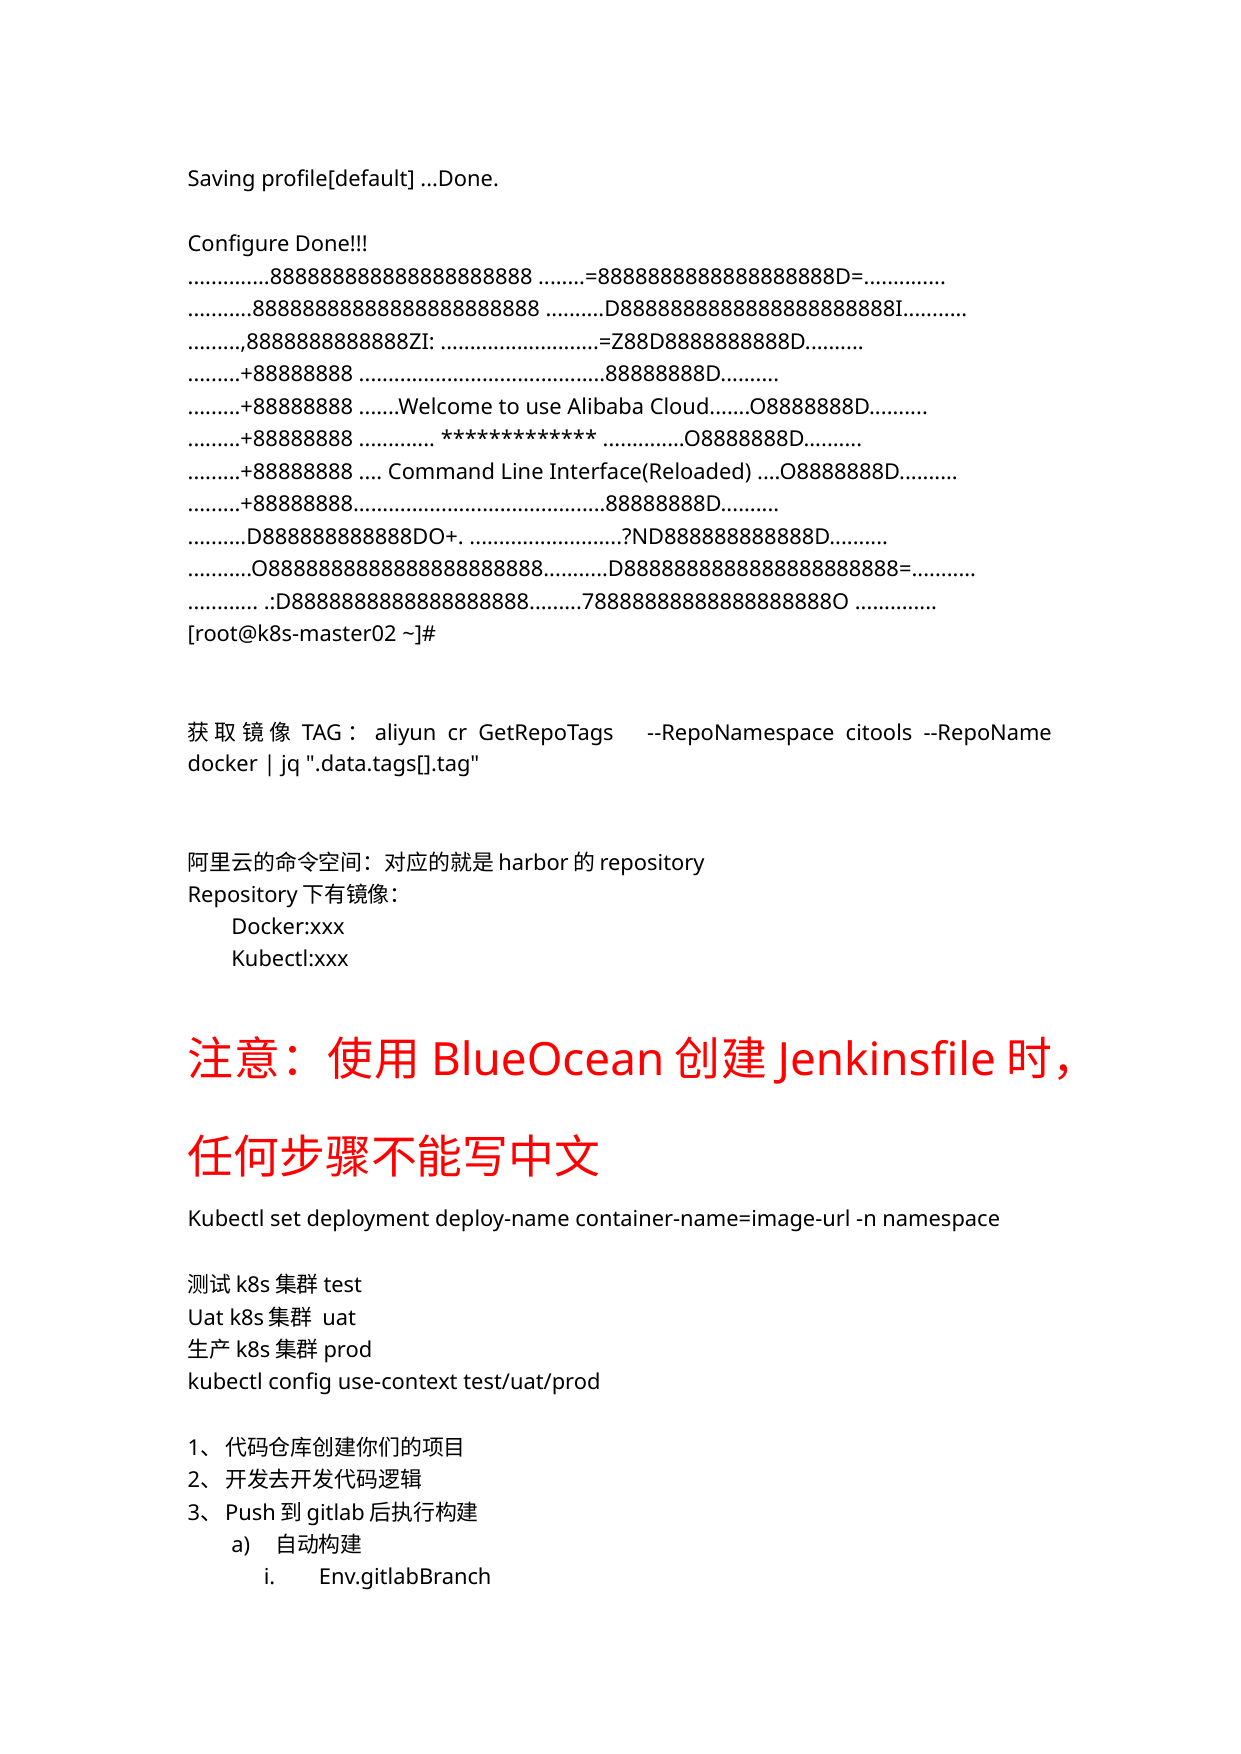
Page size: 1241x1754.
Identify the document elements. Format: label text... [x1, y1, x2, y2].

text Repository下有镜像： [187, 877, 1053, 909]
text Kubectl set deployment deploy-name container-name=image-url -n namespace [187, 1202, 1053, 1234]
text Saving profile[default] ...Done. [187, 162, 1053, 194]
list 自动构建 [231, 1527, 1053, 1559]
text .........,8888888888888ZI: ...........................=Z88D8888888888D.......... [187, 324, 1053, 357]
list 代码仓库创建你们的项目 [187, 1429, 1053, 1462]
text ...........88888888888888888888888 ..........D8888888888888888888888I........... [187, 292, 1053, 324]
text 获取镜像TAG：aliyun cr GetRepoTags --RepoNamespace citools --RepoName docker | jq ".data.tags[].tag" [187, 714, 1053, 779]
list 开发去开发代码逻辑 [187, 1462, 1053, 1494]
text .........+88888888 .......Welcome to use Alibaba Cloud.......O8888888D.......... [187, 389, 1053, 422]
text ..............888888888888888888888 ........=8888888888888888888D=.............. [187, 259, 1053, 292]
text ..........D888888888888DO+. ..........................?ND888888888888D.......... [187, 519, 1053, 552]
list Push到gitlab后执行构建 [187, 1494, 1053, 1527]
text Uat k8s集群 uat [187, 1299, 1053, 1332]
list Env.gitlabBranch [275, 1559, 1053, 1592]
text kubectl config use-context test/uat/prod [187, 1364, 1053, 1397]
text 注意：使用BlueOcean创建Jenkinsfile时，任何步骤不能写中文 [187, 1007, 1053, 1202]
text 阿里云的命令空间：对应的就是harbor的repository [187, 844, 1053, 877]
text .........+88888888 ............. ************* ..............O8888888D.......... [187, 422, 1053, 454]
text .........+88888888 ..........................................88888888D.......... [187, 357, 1053, 389]
text 测试k8s集群 test [187, 1267, 1053, 1299]
text 生产k8s集群 prod [187, 1332, 1053, 1364]
text Kubectl:xxx [187, 942, 1053, 974]
text Configure Done!!! [187, 227, 1053, 259]
text ............ .:D8888888888888888888.........78888888888888888888O .............. [187, 584, 1053, 617]
text .........+88888888...........................................88888888D.......... [187, 487, 1053, 519]
text ...........O8888888888888888888888...........D8888888888888888888888=........... [187, 552, 1053, 584]
text Docker:xxx [187, 909, 1053, 942]
text [root@k8s-master02 ~]# [187, 617, 1053, 649]
text .........+88888888 .... Command Line Interface(Reloaded) ....O8888888D.......... [187, 454, 1053, 487]
